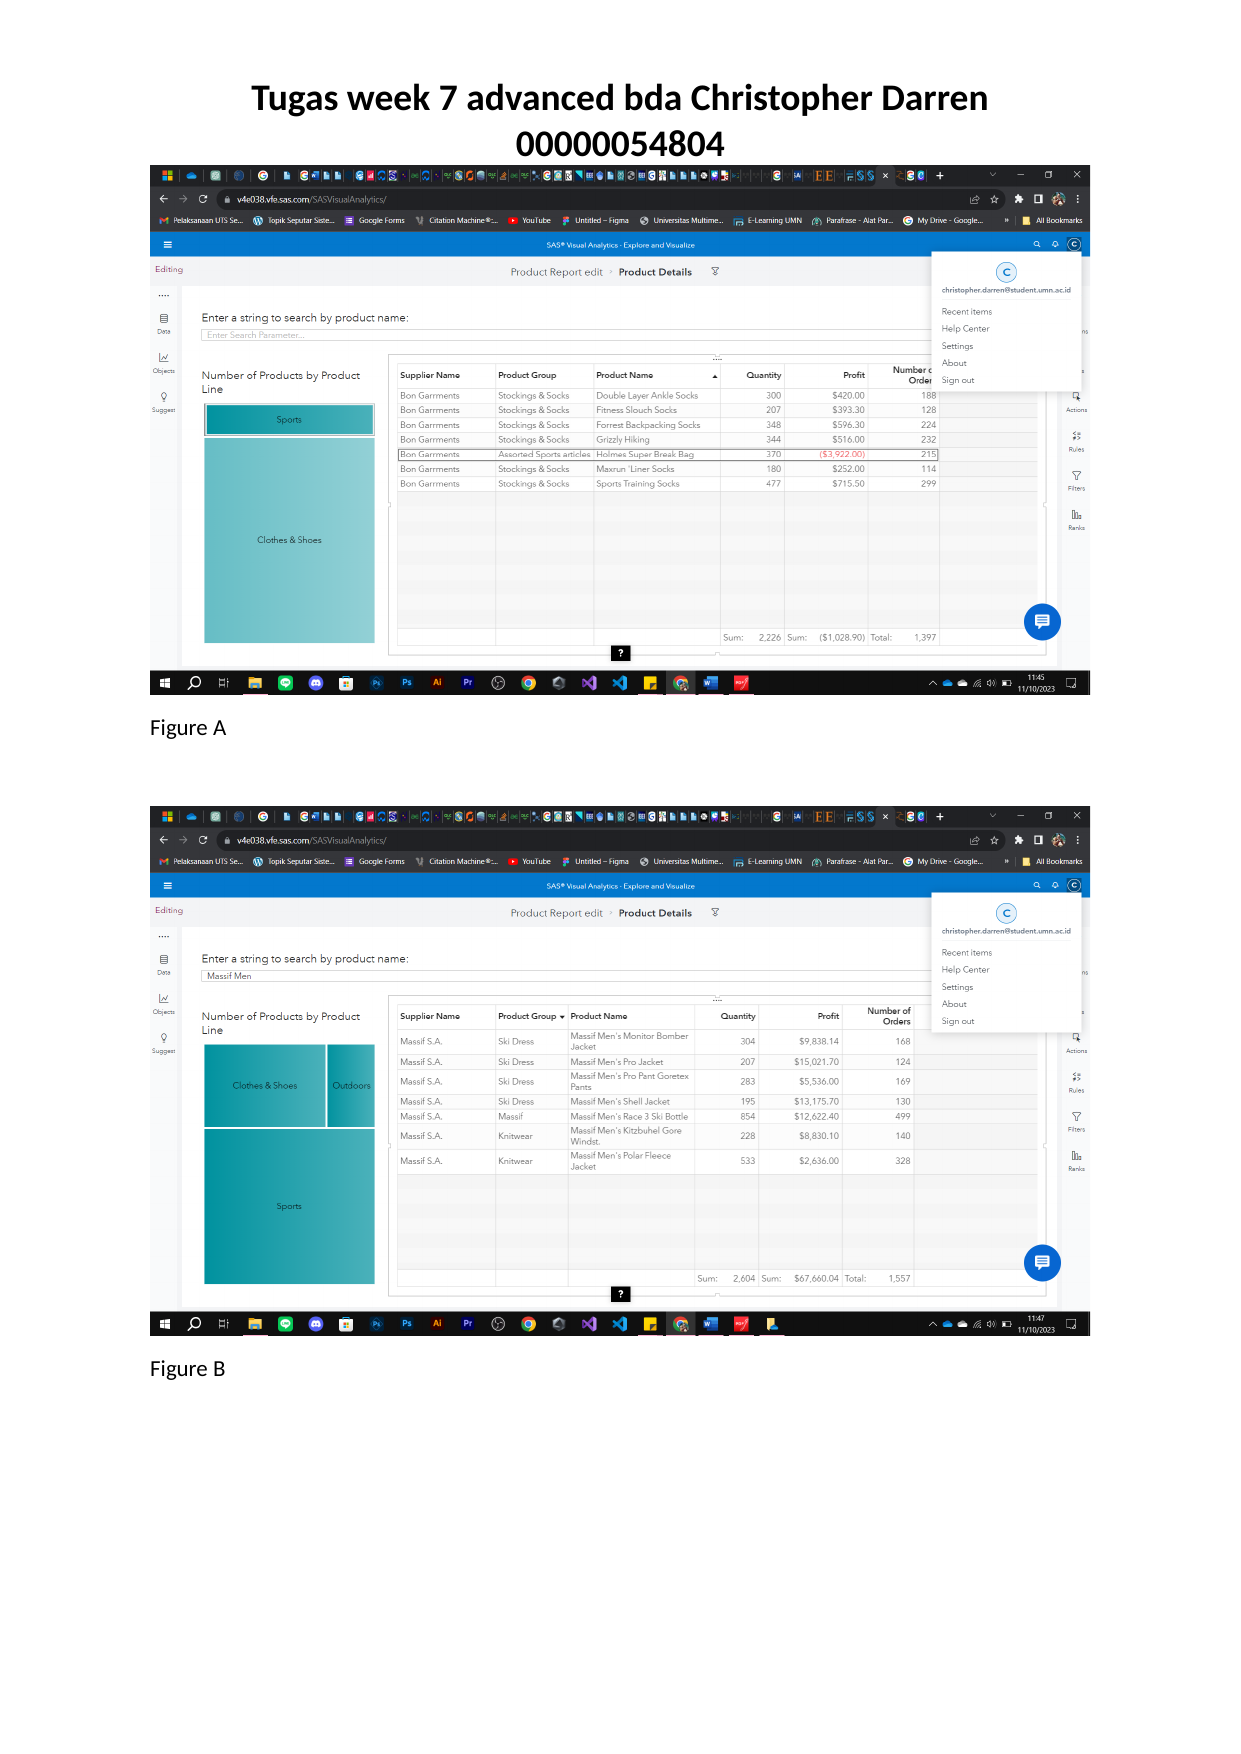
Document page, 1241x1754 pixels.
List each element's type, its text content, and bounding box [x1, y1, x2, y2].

picture [150, 165, 1091, 695]
text Figure A [150, 713, 1090, 741]
picture [150, 806, 1091, 1336]
text Figure B [150, 1354, 1090, 1383]
